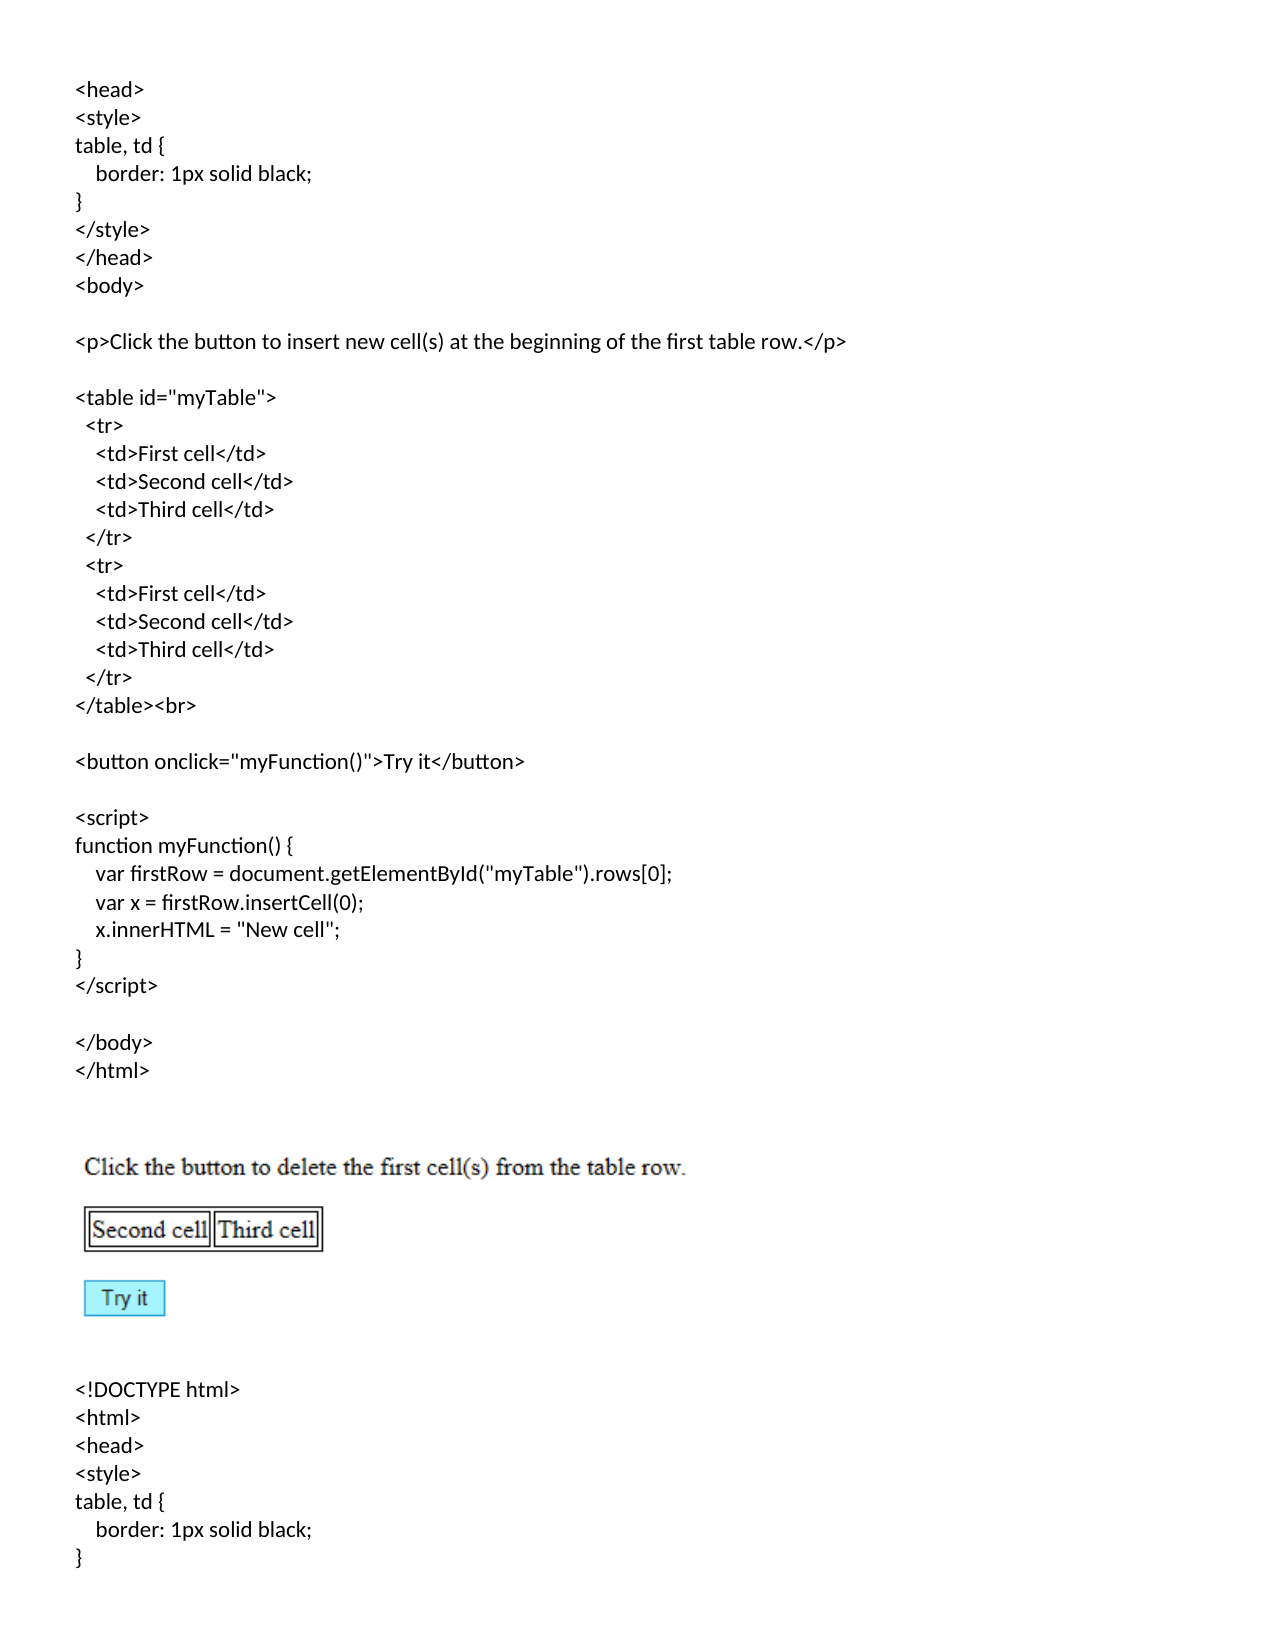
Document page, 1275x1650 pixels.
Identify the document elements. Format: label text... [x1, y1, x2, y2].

text </script> [75, 972, 1200, 1000]
text </head> [75, 243, 1200, 271]
text table, td { [75, 1487, 1200, 1516]
text x.innerHTML = "New cell"; [75, 916, 1200, 944]
text <html> [75, 1403, 1200, 1431]
text <!DOCTYPE html> [75, 1375, 1200, 1403]
text border: 1px solid black; [75, 159, 1200, 187]
text <table id="myTable"> [75, 383, 1200, 411]
text } [75, 1543, 1200, 1572]
text var x = firstRow.insertCell(0); [75, 888, 1200, 916]
text <tr> [75, 551, 1200, 579]
text <tr> [75, 411, 1200, 439]
text </body> [75, 1028, 1200, 1056]
text } [75, 187, 1200, 215]
text } [75, 944, 1200, 972]
text function myFunction() { [75, 832, 1200, 859]
text <td>Third cell</td> [75, 635, 1200, 663]
text </style> [75, 215, 1200, 243]
text var firstRow = document.getElementById("myTable").rows[0]; [75, 859, 1200, 888]
text <td>First cell</td> [75, 579, 1200, 607]
text border: 1px solid black; [75, 1516, 1200, 1543]
text <style> [75, 1459, 1200, 1487]
text <button onclick="myFunction()">Try it</button> [75, 747, 1200, 776]
text <head> [75, 1431, 1200, 1459]
text <body> [75, 271, 1200, 299]
text <td>Second cell</td> [75, 467, 1200, 495]
text table, td { [75, 131, 1200, 159]
text <td>Second cell</td> [75, 607, 1200, 635]
picture [75, 1139, 700, 1348]
text </tr> [75, 523, 1200, 551]
text <head> [75, 75, 1200, 103]
text </table><br> [75, 691, 1200, 719]
text </html> [75, 1056, 1200, 1084]
text <style> [75, 103, 1200, 131]
text <td>Third cell</td> [75, 495, 1200, 523]
text </tr> [75, 663, 1200, 691]
text <p>Click the button to insert new cell(s) at the beginning of the first table row.</p> [75, 327, 1200, 355]
text <script> [75, 803, 1200, 832]
text <td>First cell</td> [75, 439, 1200, 467]
